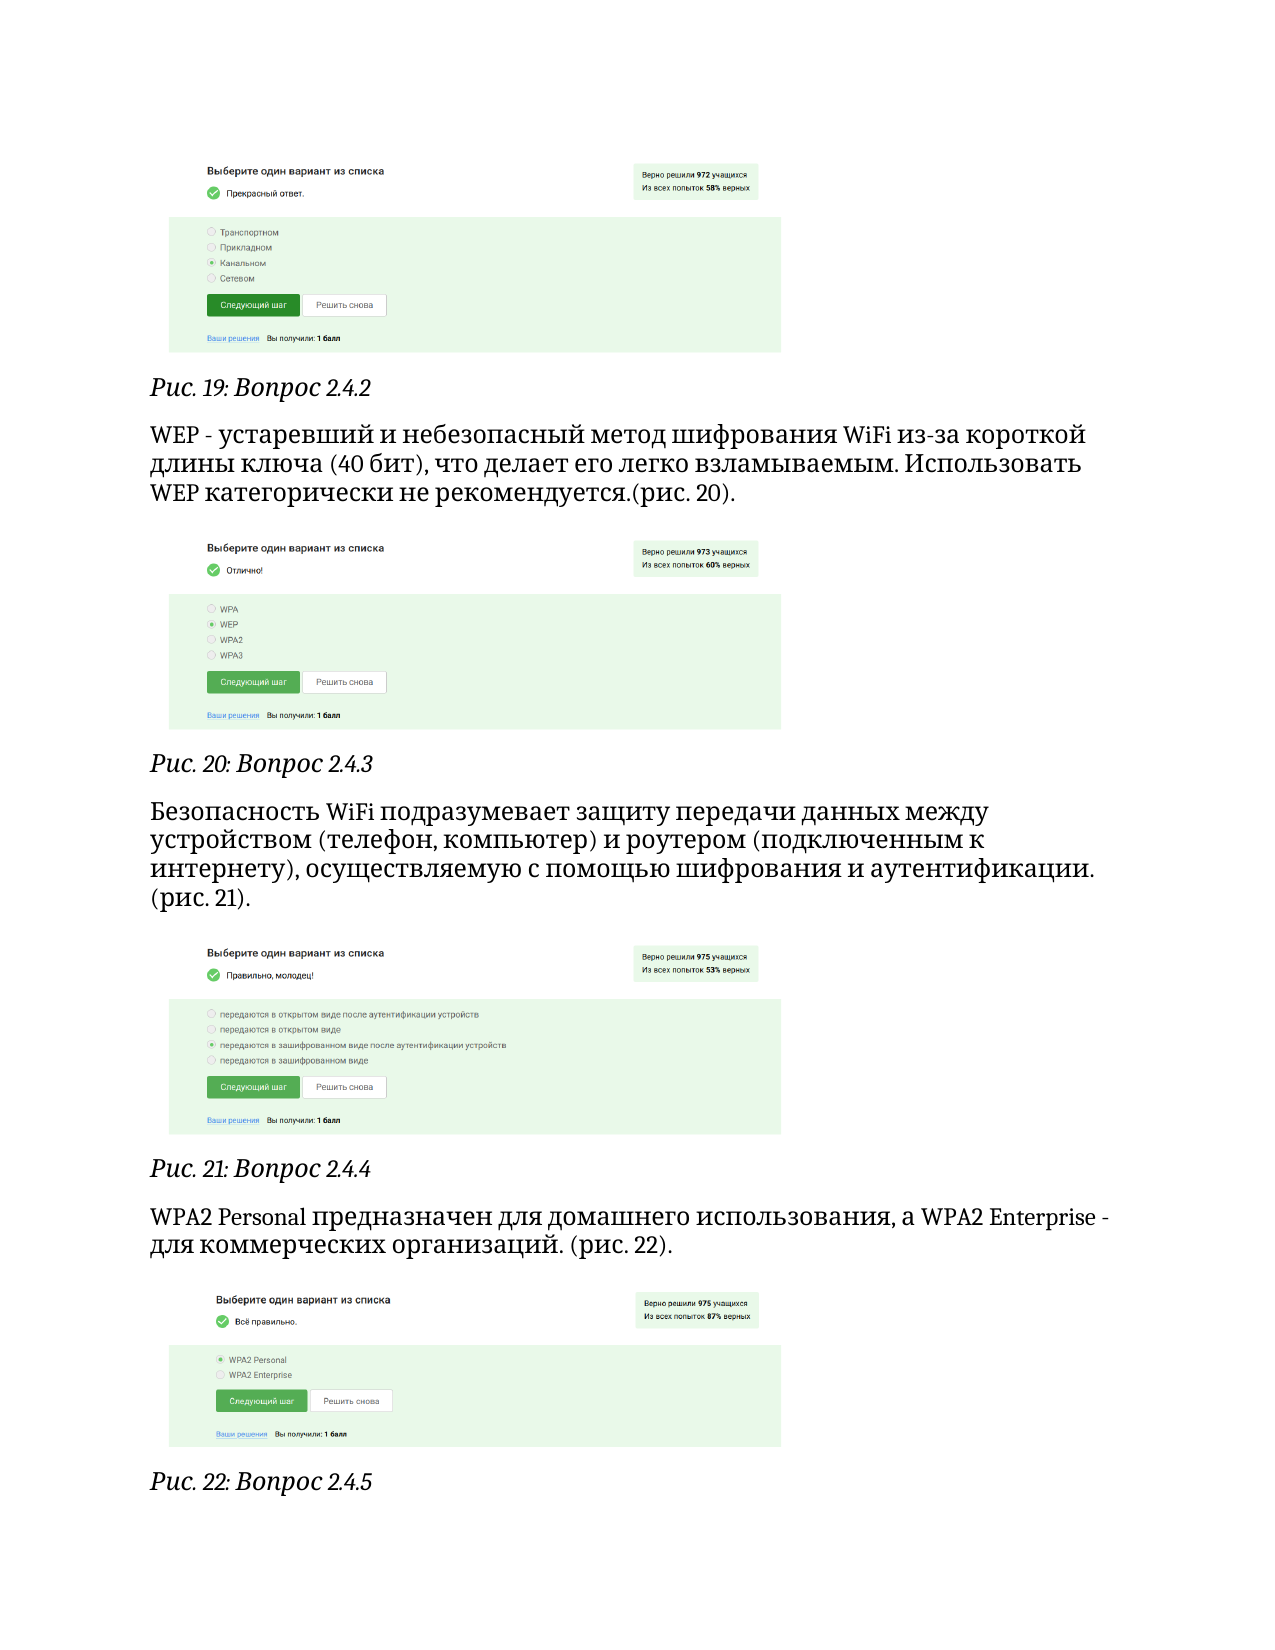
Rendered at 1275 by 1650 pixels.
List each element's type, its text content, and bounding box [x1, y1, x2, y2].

text WPA2 Personal предназначен для домашнего использования, а WPA2 Enterprise - для коммерческих организаций. (рис. 22). [150, 1202, 1125, 1260]
text Безопасность WiFi подразумевает защиту передачи данных между устройством (телефон, компьютер) и роутером (подключенным к интернету), осуществляемую с помощью шифрования и аутентификации.(рис. 21). [150, 797, 1125, 912]
text Рис. 21: Вопрос 2.4.4 [150, 1155, 1125, 1184]
picture [168, 150, 782, 353]
text Рис. 20: Вопрос 2.4.3 [150, 750, 1125, 779]
picture [168, 526, 782, 730]
text Рис. 19: Вопрос 2.4.2 [150, 374, 1125, 402]
picture [168, 1278, 782, 1447]
picture [168, 931, 782, 1135]
text WEP - устаревший и небезопасный метод шифрования WiFi из-за короткой длины ключа (40 бит), что делает его легко взламываемым. Использовать WEP категорически не рекомендуется.(рис. 20). [150, 421, 1125, 507]
text Рис. 22: Вопрос 2.4.5 [150, 1467, 1125, 1496]
